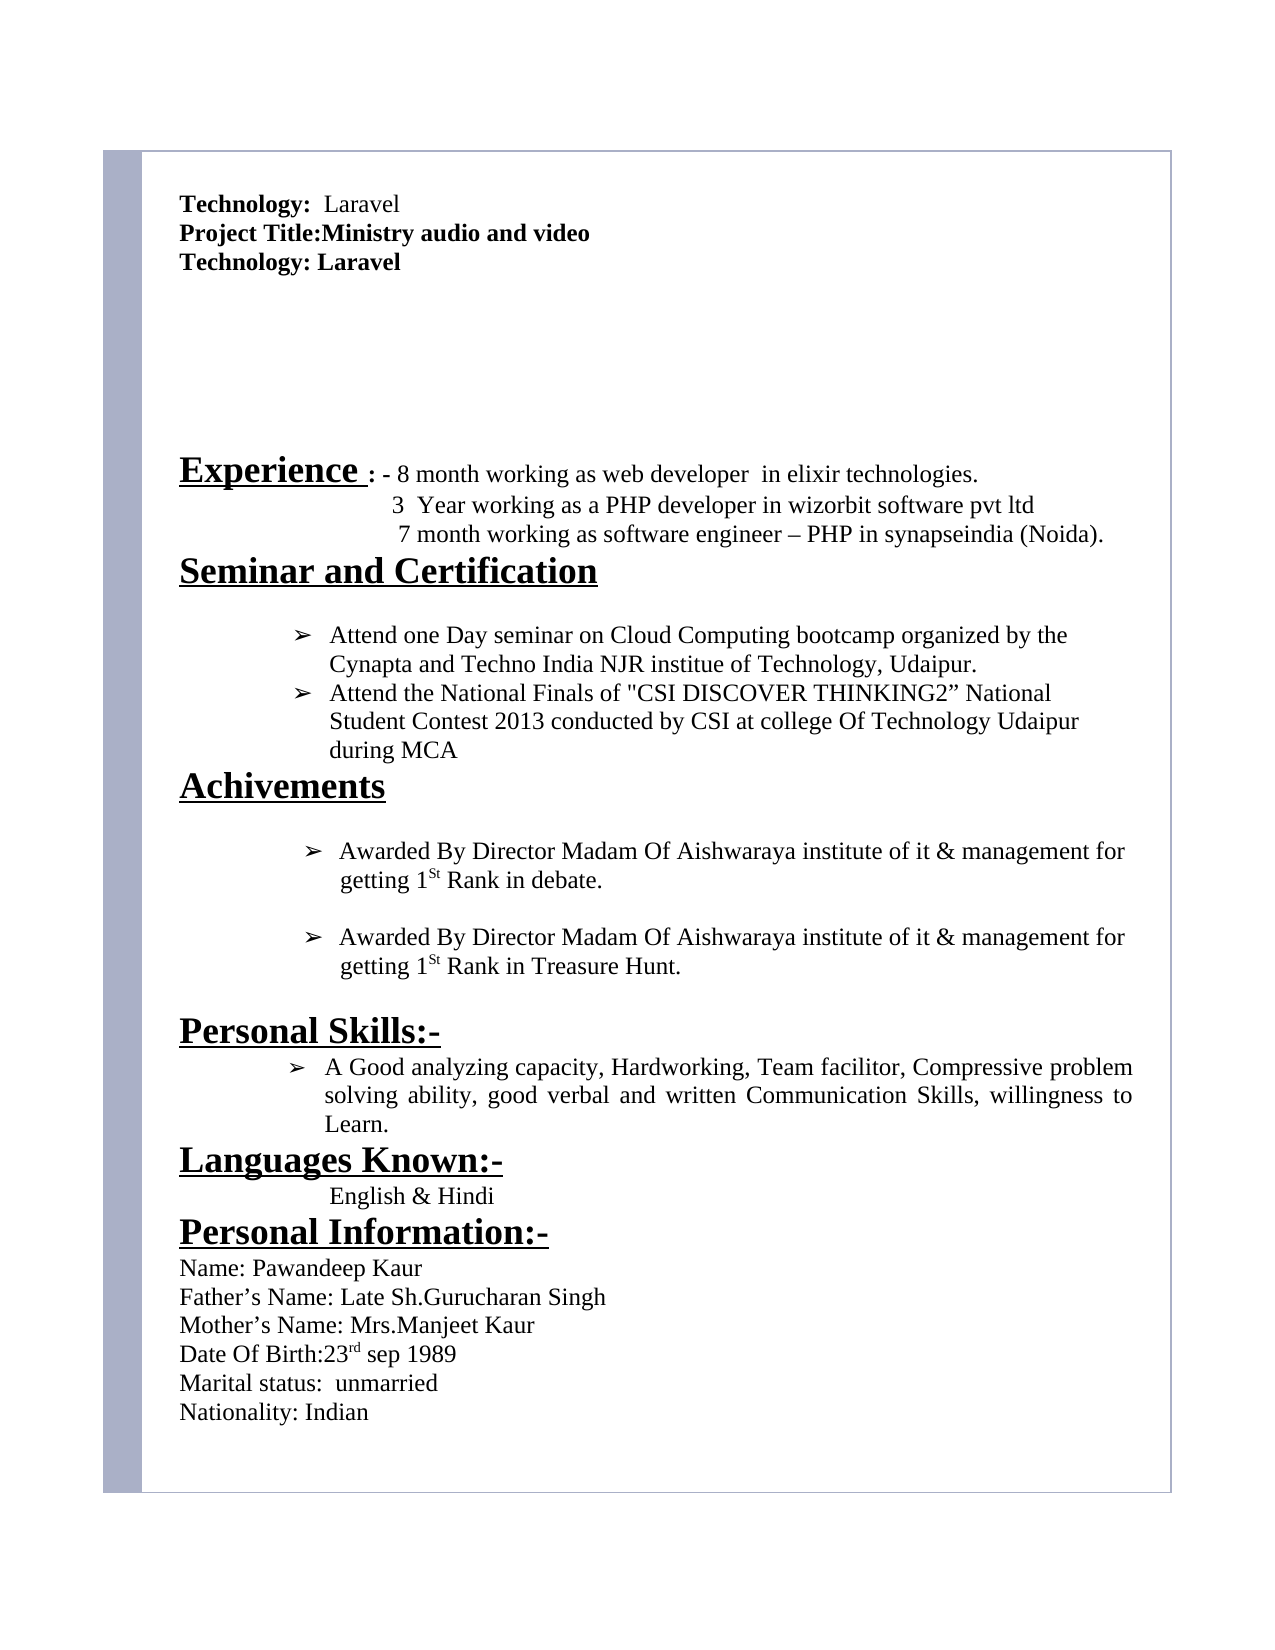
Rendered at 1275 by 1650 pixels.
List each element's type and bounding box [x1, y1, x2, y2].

table_header [142, 152, 1170, 1492]
table_header [105, 152, 141, 1492]
